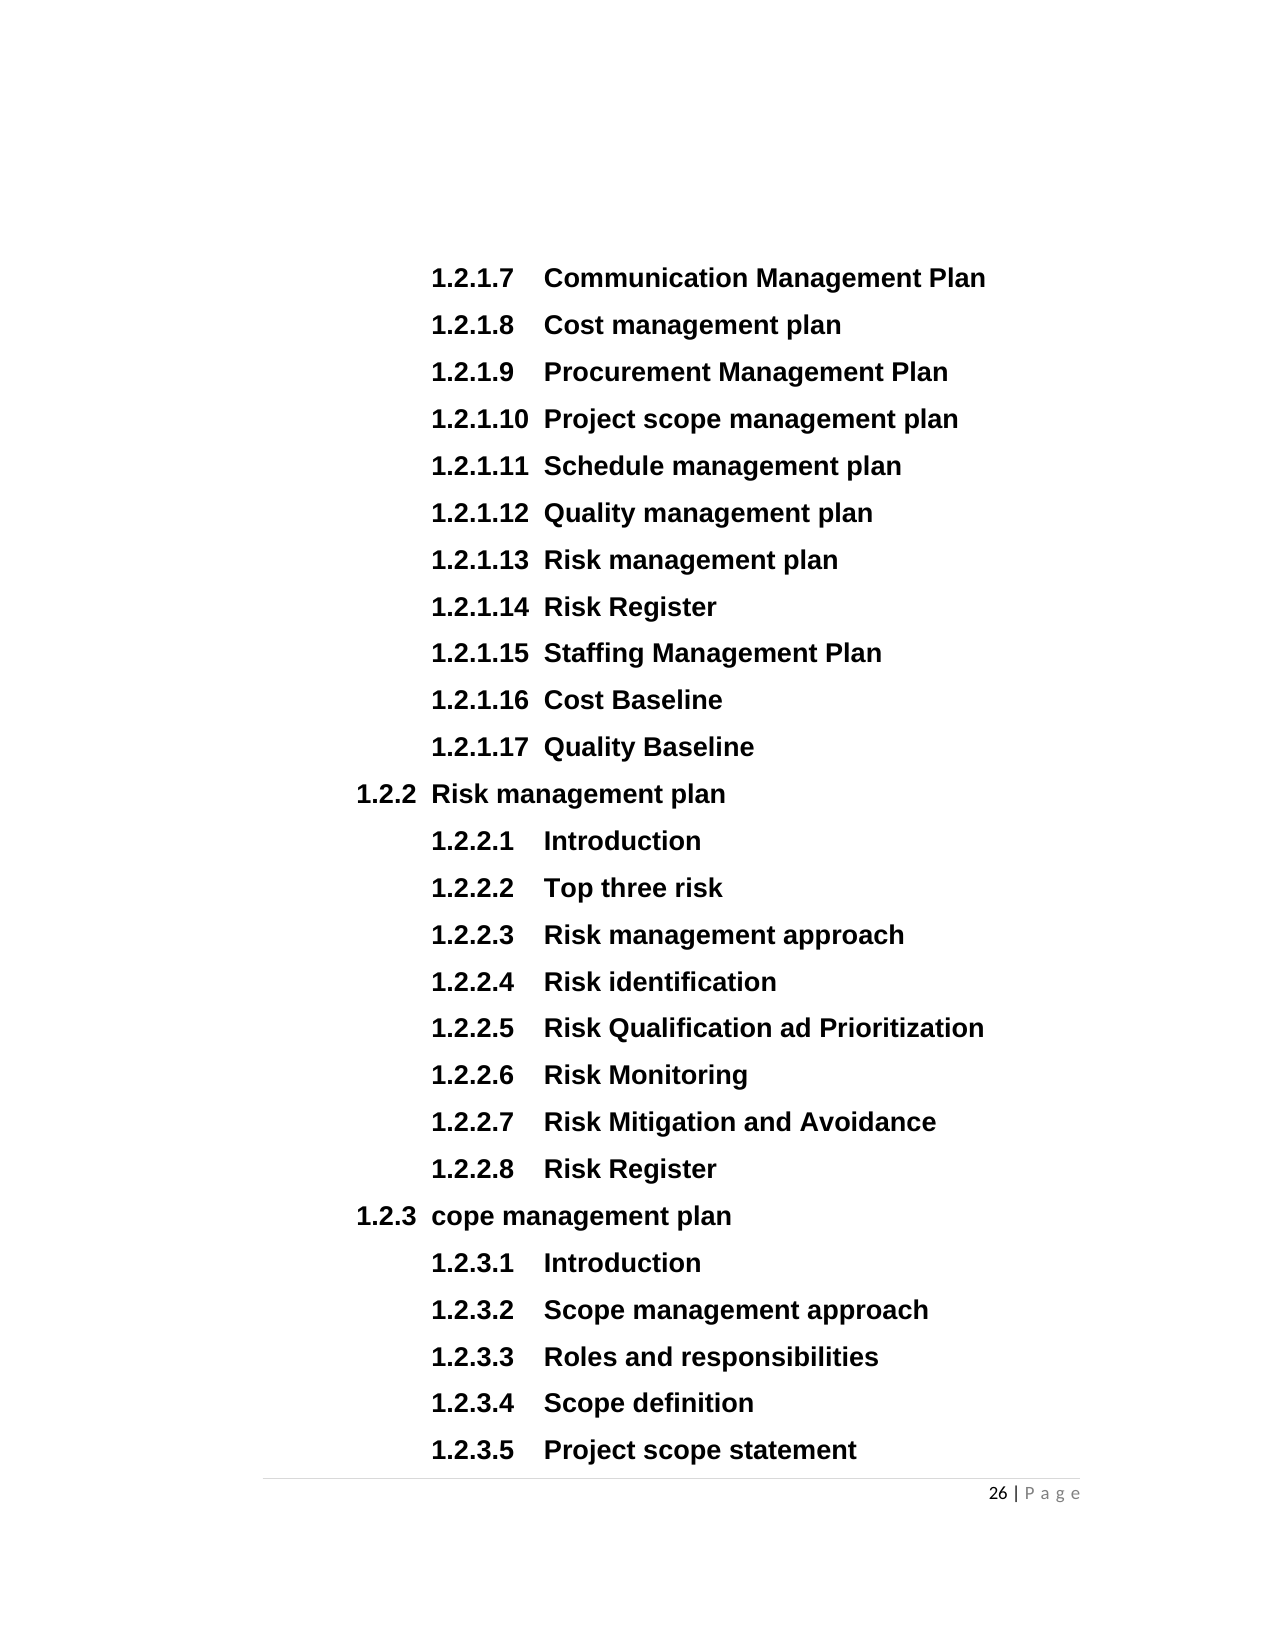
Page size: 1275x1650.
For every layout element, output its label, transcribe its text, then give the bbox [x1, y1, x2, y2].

subtitle Roles and responsibilities [431, 1341, 1080, 1372]
subtitle Top three risk [431, 872, 1080, 903]
subtitle cope management plan [356, 1200, 1080, 1231]
subtitle Schedule management plan [431, 450, 1080, 481]
subtitle Scope definition [431, 1387, 1080, 1419]
subtitle Risk management plan [431, 544, 1080, 575]
subtitle Communication Management Plan [431, 262, 1080, 294]
subtitle Quality management plan [431, 497, 1080, 528]
subtitle Risk management plan [356, 778, 1080, 809]
subtitle Staffing Management Plan [431, 637, 1080, 669]
subtitle Project scope statement [431, 1434, 1080, 1466]
subtitle Procurement Management Plan [431, 356, 1080, 387]
subtitle Project scope management plan [431, 403, 1080, 434]
subtitle Cost Baseline [431, 684, 1080, 716]
subtitle Introduction [431, 1247, 1080, 1278]
subtitle Cost management plan [431, 309, 1080, 341]
subtitle Risk management approach [431, 919, 1080, 950]
subtitle Risk Mitigation and Avoidance [431, 1106, 1080, 1137]
subtitle Introduction [431, 825, 1080, 856]
subtitle Risk Register [431, 591, 1080, 622]
subtitle Scope management approach [431, 1294, 1080, 1325]
subtitle Risk Register [431, 1153, 1080, 1184]
subtitle Quality Baseline [431, 731, 1080, 762]
subtitle Risk Monitoring [431, 1059, 1080, 1091]
subtitle Risk identification [431, 966, 1080, 997]
subtitle Risk Qualification ad Prioritization [431, 1012, 1080, 1044]
